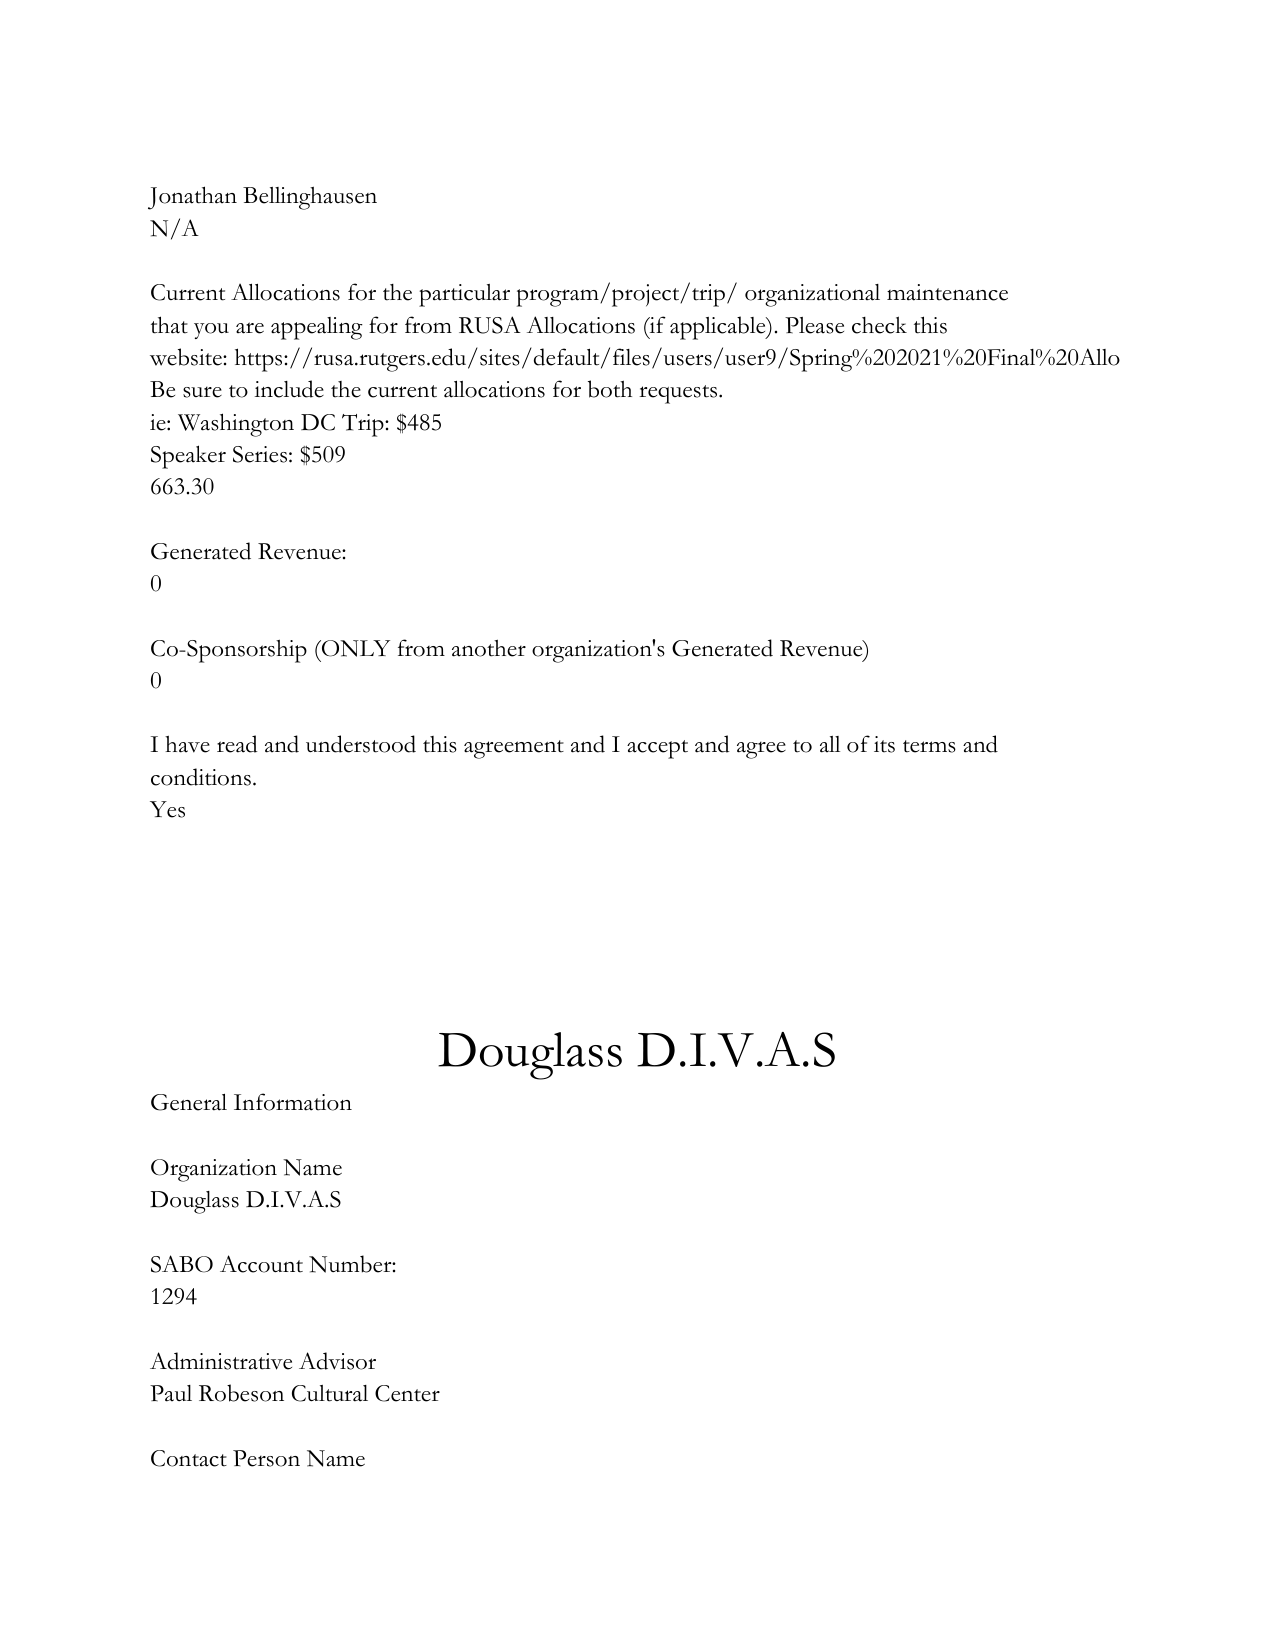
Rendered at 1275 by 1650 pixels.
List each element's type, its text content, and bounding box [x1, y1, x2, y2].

text Generated Revenue: [150, 537, 1125, 566]
text Administrative Advisor [150, 1348, 1125, 1376]
text Current Allocations for the particular program/project/trip/ organizational maintenance [150, 279, 1125, 307]
text Yes [150, 796, 1125, 824]
text website: https://rusa.rutgers.edu/sites/default/files/users/user9/Spring%202021%20Final%20Allo [150, 344, 1125, 372]
text Douglass D.I.V.A.S [150, 1022, 1125, 1081]
text 663.30 [150, 473, 1125, 501]
text N/A [150, 214, 1125, 243]
text SABO Account Number: [150, 1251, 1125, 1279]
text Be sure to include the current allocations for both requests. [150, 376, 1125, 404]
text Jonathan Bellinghausen [150, 182, 1125, 210]
text 0 [150, 667, 1125, 695]
text Organization Name [150, 1154, 1125, 1182]
text 1294 [150, 1283, 1125, 1311]
text Contact Person Name [150, 1444, 1125, 1473]
text Douglass D.I.V.A.S [150, 1186, 1125, 1214]
text ie: Washington DC Trip: $485 [150, 408, 1125, 436]
text Paul Robeson Cultural Center [150, 1380, 1125, 1408]
text General Information [150, 1089, 1125, 1117]
text I have read and understood this agreement and I accept and agree to all of its terms and [150, 731, 1125, 759]
text Speaker Series: $509 [150, 441, 1125, 469]
text that you are appealing for from RUSA Allocations (if applicable). Please check this [150, 311, 1125, 339]
text Co-Sponsorship (ONLY from another organization's Generated Revenue) [150, 634, 1125, 662]
text conditions. [150, 763, 1125, 792]
text 0 [150, 570, 1125, 598]
